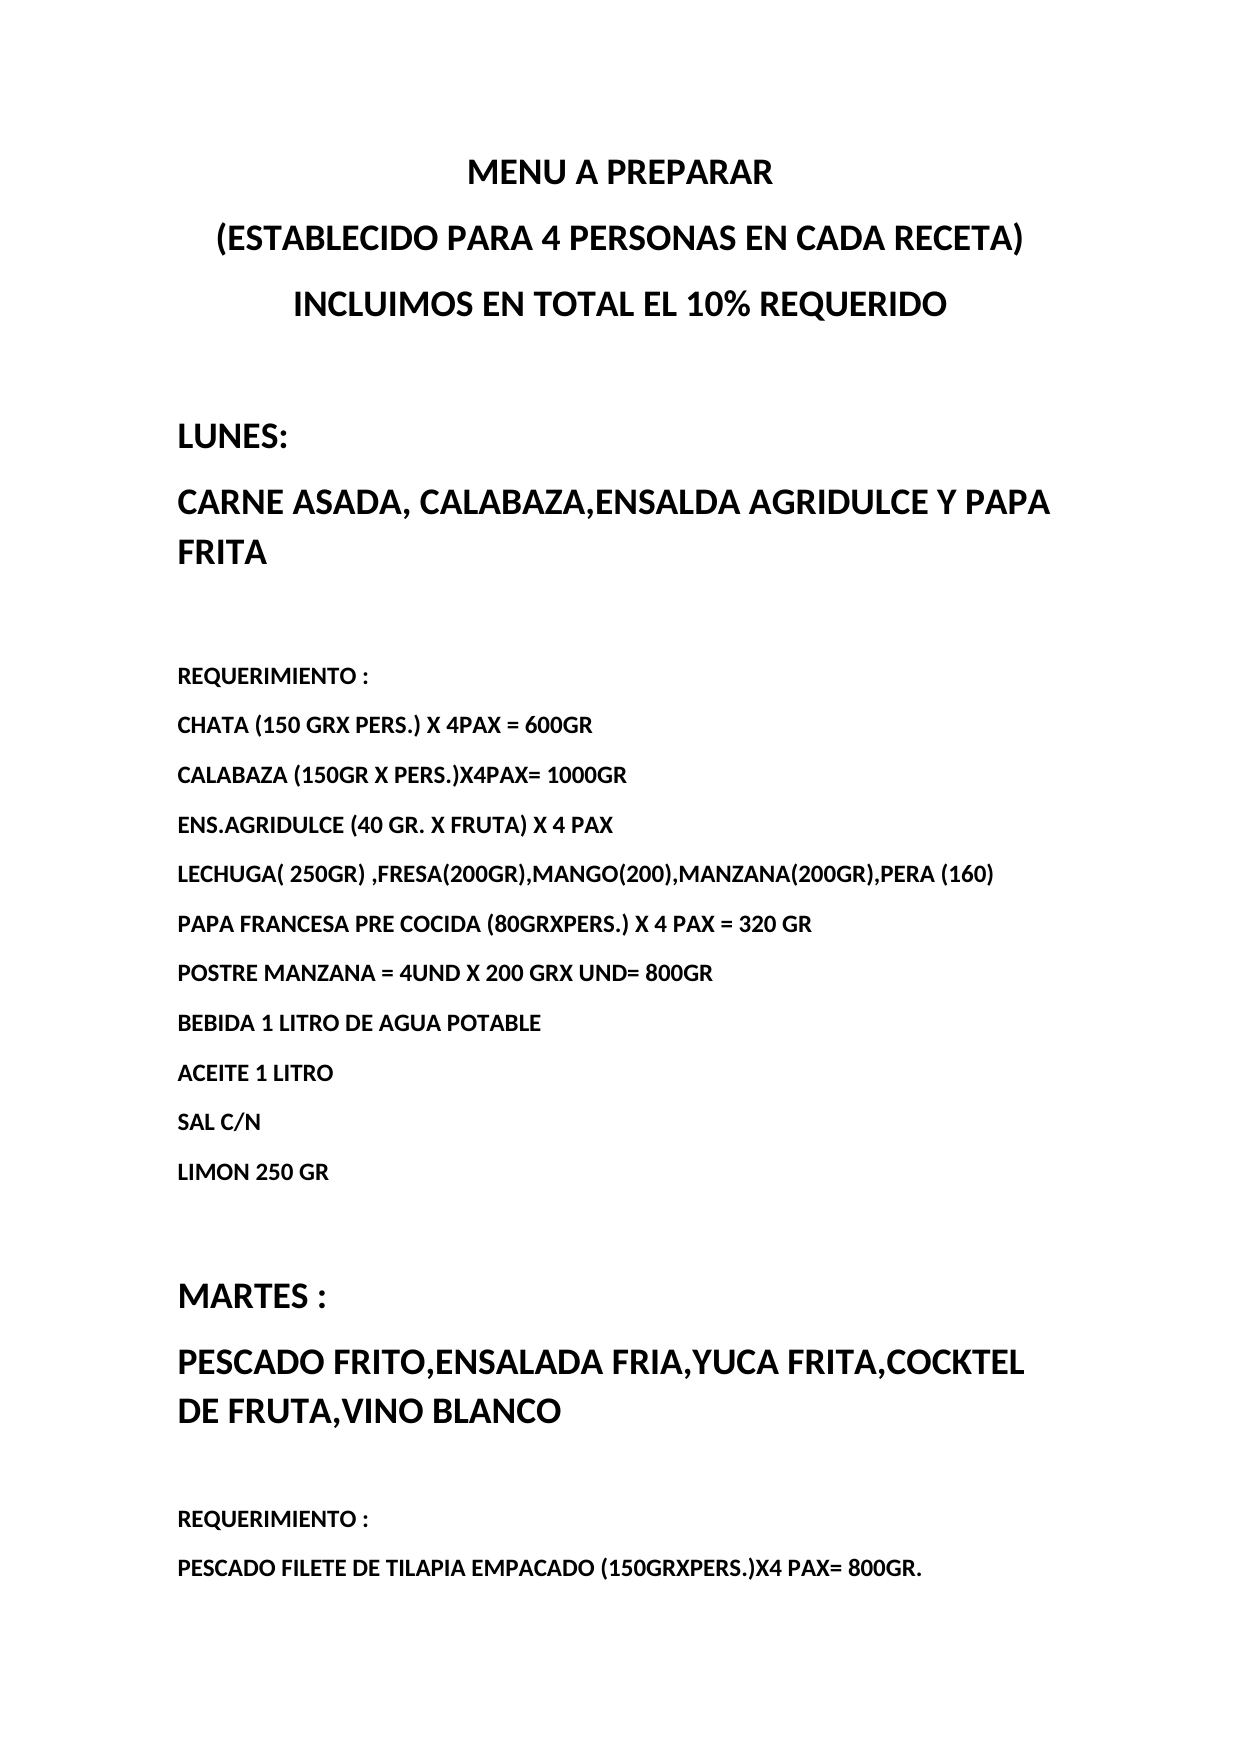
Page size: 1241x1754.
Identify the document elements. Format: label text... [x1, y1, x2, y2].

text LECHUGA( 250GR) ,FRESA(200GR),MANGO(200),MANZANA(200GR),PERA (160) [177, 858, 1063, 889]
text LIMON 250 GR [177, 1156, 1063, 1186]
text BEBIDA 1 LITRO DE AGUA POTABLE [177, 1007, 1063, 1038]
text REQUERIMIENTO : [177, 1503, 1063, 1533]
text PESCADO FILETE DE TILAPIA EMPACADO (150GRXPERS.)X4 PAX= 800GR. [177, 1553, 1063, 1583]
text (ESTABLECIDO PARA 4 PERSONAS EN CADA RECETA) [177, 214, 1063, 259]
text CHATA (150 GRX PERS.) X 4PAX = 600GR [177, 710, 1063, 740]
text MENU A PREPARAR [177, 148, 1063, 193]
text INCLUIMOS EN TOTAL EL 10% REQUERIDO [177, 280, 1063, 326]
text CALABAZA (150GR X PERS.)X4PAX= 1000GR [177, 759, 1063, 790]
text PAPA FRANCESA PRE COCIDA (80GRXPERS.) X 4 PAX = 320 GR [177, 908, 1063, 938]
text PESCADO FRITO,ENSALADA FRIA,YUCA FRITA,COCKTEL DE FRUTA,VINO BLANCO [177, 1338, 1063, 1433]
text MARTES : [177, 1272, 1063, 1317]
text ENS.AGRIDULCE (40 GR. X FRUTA) X 4 PAX [177, 809, 1063, 839]
text REQUERIMIENTO : [177, 660, 1063, 691]
text ACEITE 1 LITRO [177, 1057, 1063, 1087]
text CARNE ASADA, CALABAZA,ENSALDA AGRIDULCE Y PAPA FRITA [177, 478, 1063, 574]
text LUNES: [177, 412, 1063, 458]
text POSTRE MANZANA = 4UND X 200 GRX UND= 800GR [177, 958, 1063, 988]
text SAL C/N [177, 1106, 1063, 1137]
